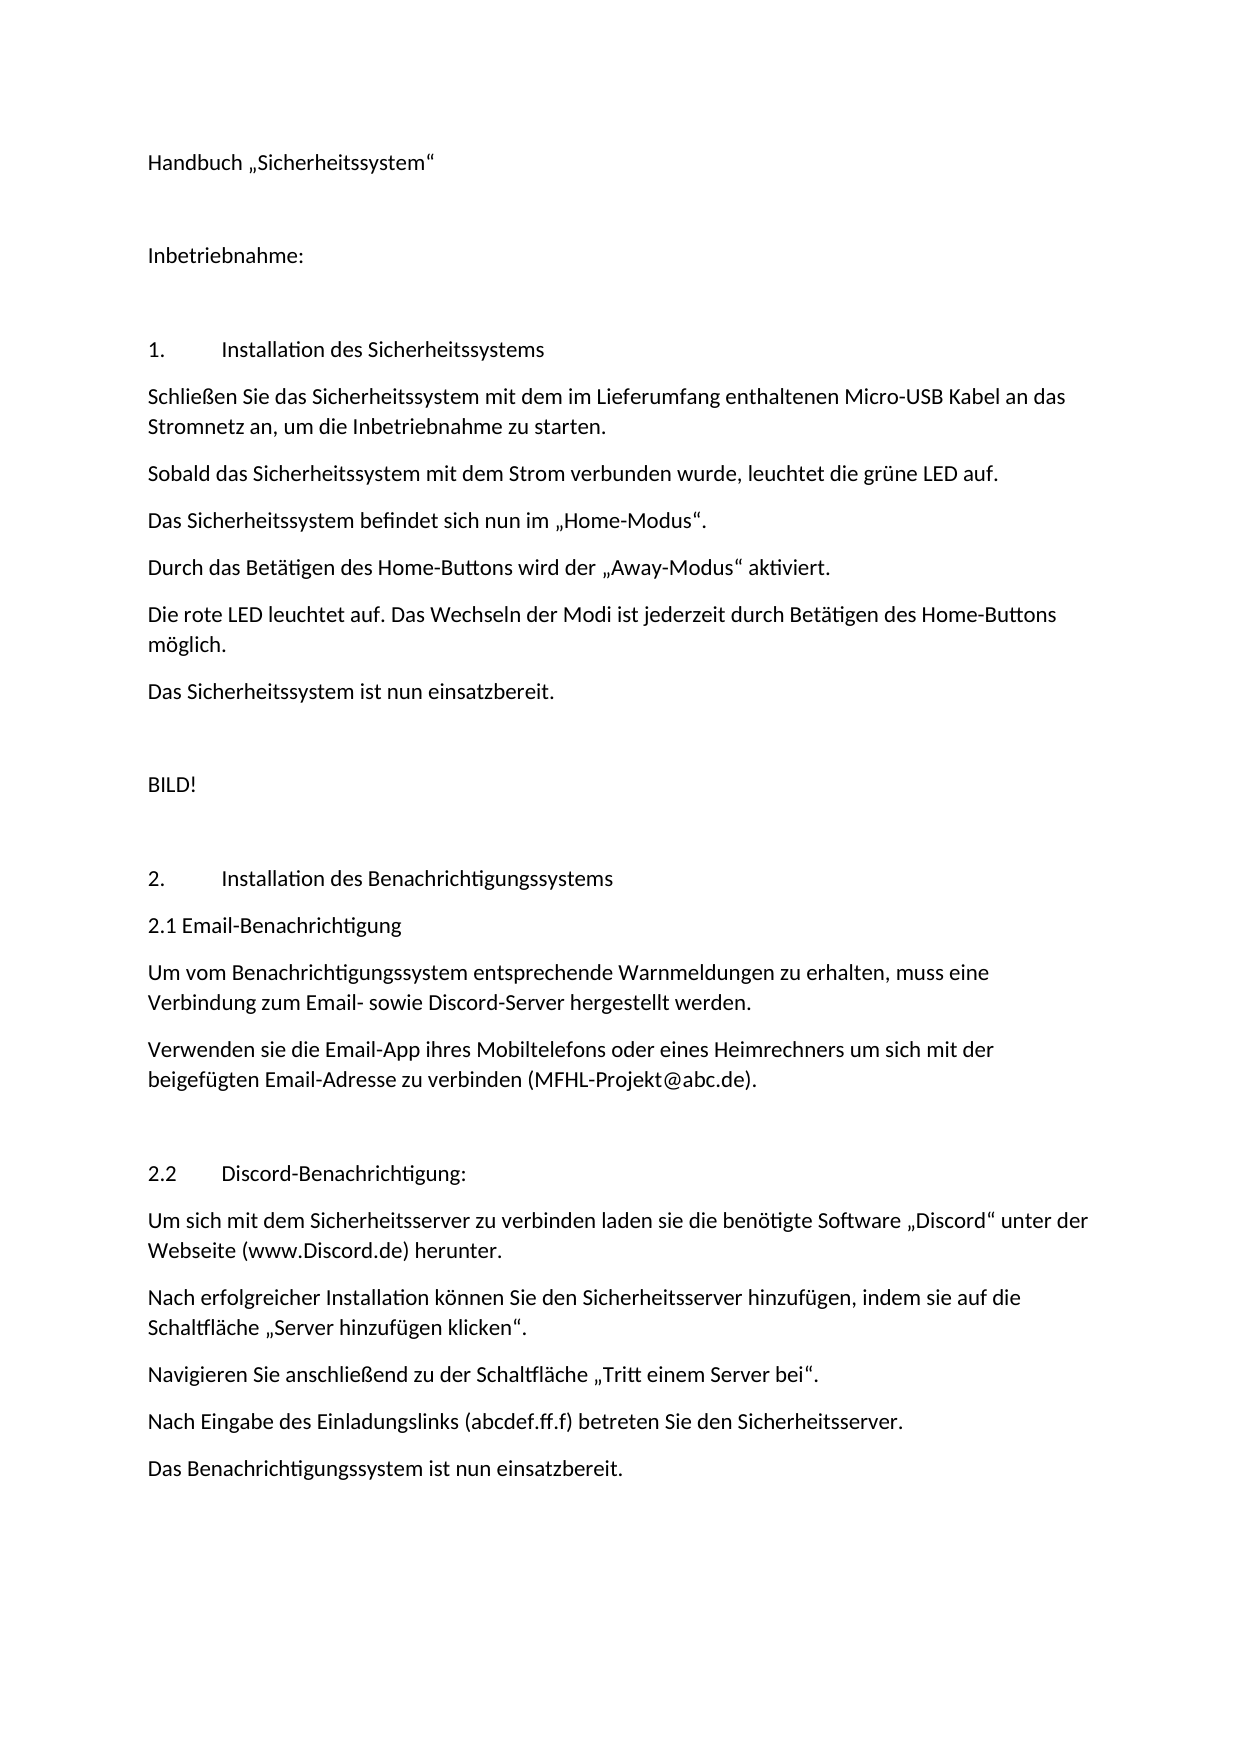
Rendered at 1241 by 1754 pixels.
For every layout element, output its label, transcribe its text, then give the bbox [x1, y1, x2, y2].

text 1. Installation des Sicherheitssystems [148, 335, 1093, 363]
text 2.2 Discord-Benachrichtigung: [148, 1159, 1093, 1187]
text Um sich mit dem Sicherheitsserver zu verbinden laden sie die benötigte Software „Discord“ unter der Webseite (www.Discord.de) herunter. [148, 1206, 1093, 1264]
text Um vom Benachrichtigungssystem entsprechende Warnmeldungen zu erhalten, muss eine Verbindung zum Email- sowie Discord-Server hergestellt werden. [148, 958, 1093, 1016]
text BILD! [148, 771, 1093, 798]
text Verwenden sie die Email-App ihres Mobiltelefons oder eines Heimrechners um sich mit der beigefügten Email-Adresse zu verbinden (MFHL-Projekt@abc.de). [148, 1035, 1093, 1093]
text Die rote LED leuchtet auf. Das Wechseln der Modi ist jederzeit durch Betätigen des Home-Buttons möglich. [148, 600, 1093, 658]
text Schließen Sie das Sicherheitssystem mit dem im Lieferumfang enthaltenen Micro-USB Kabel an das Stromnetz an, um die Inbetriebnahme zu starten. [148, 382, 1093, 440]
text 2.1 Email-Benachrichtigung [148, 911, 1093, 939]
text Nach erfolgreicher Installation können Sie den Sicherheitsserver hinzufügen, indem sie auf die Schaltfläche „Server hinzufügen klicken“. [148, 1283, 1093, 1341]
text Das Sicherheitssystem befindet sich nun im „Home-Modus“. [148, 506, 1093, 534]
text Inbetriebnahme: [148, 241, 1093, 269]
text Navigieren Sie anschließend zu der Schaltfläche „Tritt einem Server bei“. [148, 1360, 1093, 1388]
text Durch das Betätigen des Home-Buttons wird der „Away-Modus“ aktiviert. [148, 553, 1093, 581]
text Handbuch „Sicherheitssystem“ [148, 148, 1093, 176]
text Sobald das Sicherheitssystem mit dem Strom verbunden wurde, leuchtet die grüne LED auf. [148, 459, 1093, 487]
text Das Benachrichtigungssystem ist nun einsatzbereit. [148, 1454, 1093, 1482]
text 2. Installation des Benachrichtigungssystems [148, 864, 1093, 892]
text Das Sicherheitssystem ist nun einsatzbereit. [148, 677, 1093, 705]
text Nach Eingabe des Einladungslinks (abcdef.ff.f) betreten Sie den Sicherheitsserver. [148, 1407, 1093, 1435]
